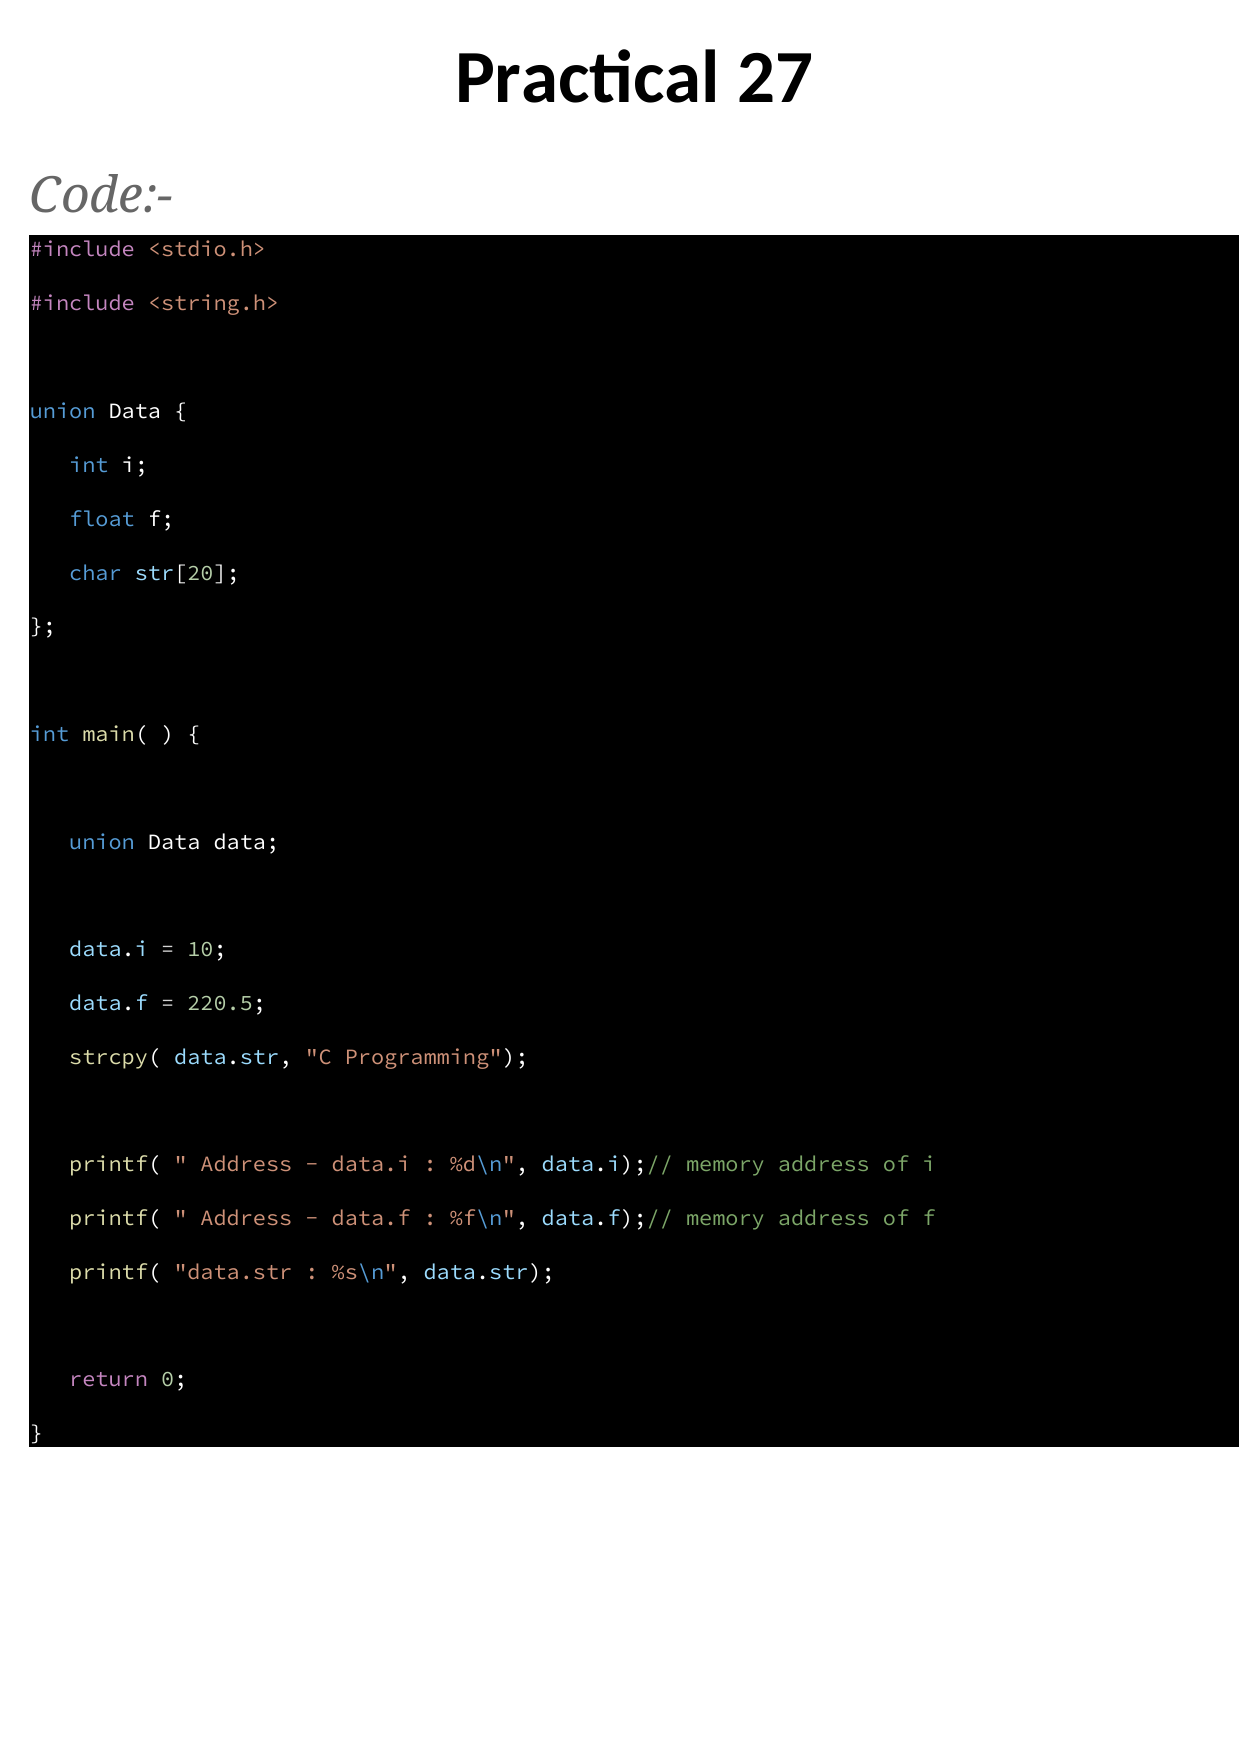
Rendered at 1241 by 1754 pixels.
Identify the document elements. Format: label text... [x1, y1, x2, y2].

text union Data { [29, 397, 1239, 424]
subtitle Code:- [29, 159, 1239, 227]
title Practical 27 [29, 29, 1239, 121]
text int main( ) { [29, 720, 1239, 748]
text float f; [29, 504, 1239, 532]
text return 0; [29, 1365, 1239, 1393]
text data.i = 10; [29, 935, 1239, 963]
text int i; [29, 451, 1239, 478]
text #include <stdio.h> [29, 235, 1239, 263]
text }; [29, 612, 1239, 639]
text printf( " Address - data.f : %f\n", data.f);// memory address of f [29, 1204, 1239, 1232]
text union Data data; [29, 828, 1239, 855]
text printf( " Address - data.i : %d\n", data.i);// memory address of i [29, 1150, 1239, 1178]
text } [29, 1419, 1239, 1447]
text strcpy( data.str, "C Programming"); [29, 1043, 1239, 1070]
text char str[20]; [29, 558, 1239, 586]
text data.f = 220.5; [29, 989, 1239, 1017]
text printf( "data.str : %s\n", data.str); [29, 1258, 1239, 1285]
text #include <string.h> [29, 289, 1239, 316]
